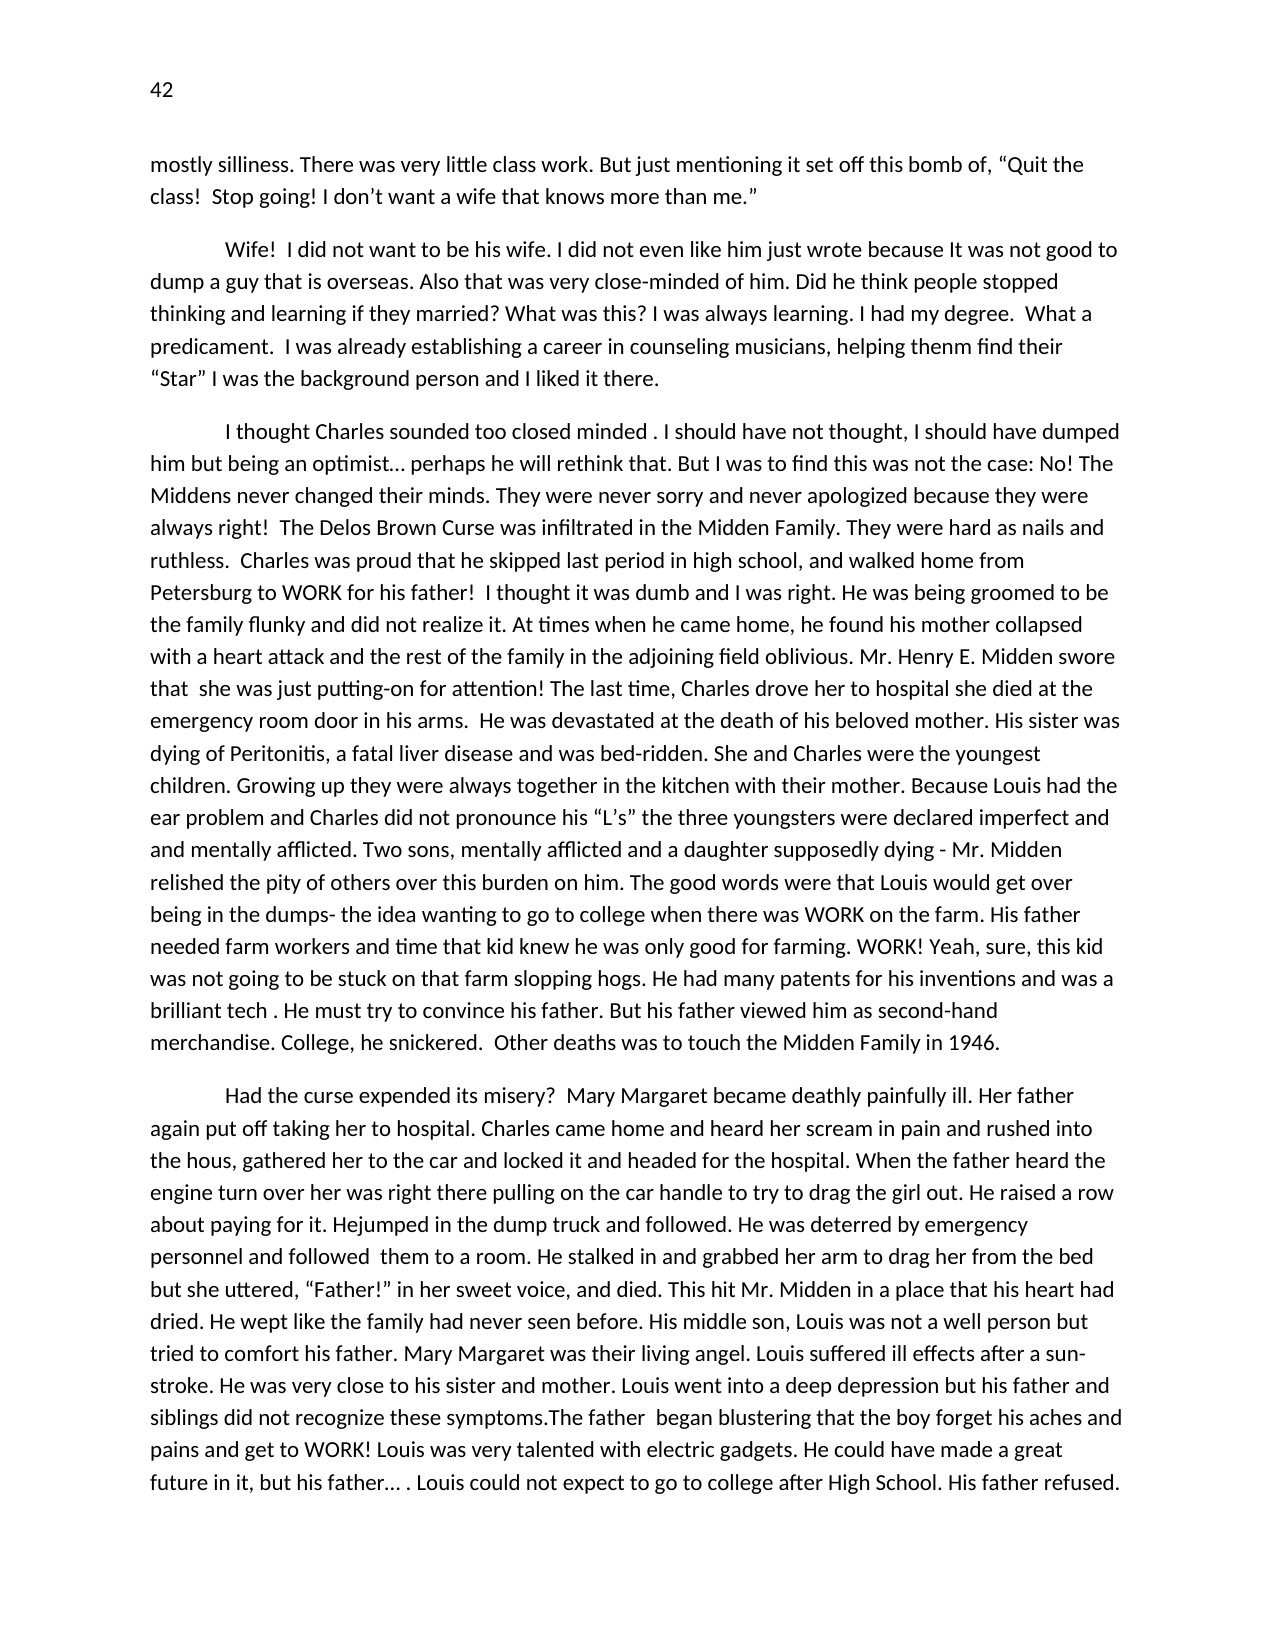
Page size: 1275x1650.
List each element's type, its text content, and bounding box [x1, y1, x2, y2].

text Wife! I did not want to be his wife. I did not even like him just wrote because It was not good to dump a guy that is overseas. Also that was very close-minded of him. Did he think people stopped thinking and learning if they married? What was this? I was always learning. I had my degree. What a predicament. I was already establishing a career in counseling musicians, helping thenm find their “Star” I was the background person and I liked it there. [150, 235, 1125, 392]
text I thought Charles sounded too closed minded . I should have not thought, I should have dumped him but being an optimist… perhaps he will rethink that. But I was to find this was not the case: No! The Middens never changed their minds. They were never sorry and never apologized because they were always right! The Delos Brown Curse was infiltrated in the Midden Family. They were hard as nails and ruthless. Charles was proud that he skipped last period in high school, and walked home from Petersburg to WORK for his father! I thought it was dumb and I was right. He was being groomed to be the family flunky and did not realize it. At times when he came home, he found his mother collapsed with a heart attack and the rest of the family in the adjoining field oblivious. Mr. Henry E. Midden swore that she was just putting-on for attention! The last time, Charles drove her to hospital she died at the emergency room door in his arms. He was devastated at the death of his beloved mother. His sister was dying of Peritonitis, a fatal liver disease and was bed-ridden. She and Charles were the youngest children. Growing up they were always together in the kitchen with their mother. Because Louis had the ear problem and Charles did not pronounce his “L’s” the three youngsters were declared imperfect and and mentally afflicted. Two sons, mentally afflicted and a daughter supposedly dying - Mr. Midden relished the pity of others over this burden on him. The good words were that Louis would get over being in the dumps- the idea wanting to go to college when there was WORK on the farm. His father needed farm workers and time that kid knew he was only good for farming. WORK! Yeah, sure, this kid was not going to be stuck on that farm slopping hogs. He had many patents for his inventions and was a brilliant tech . He must try to convince his father. But his father viewed him as second-hand merchandise. College, he snickered. Other deaths was to touch the Midden Family in 1946. [150, 417, 1125, 1057]
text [150, 150, 1125, 210]
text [150, 1082, 1125, 1496]
